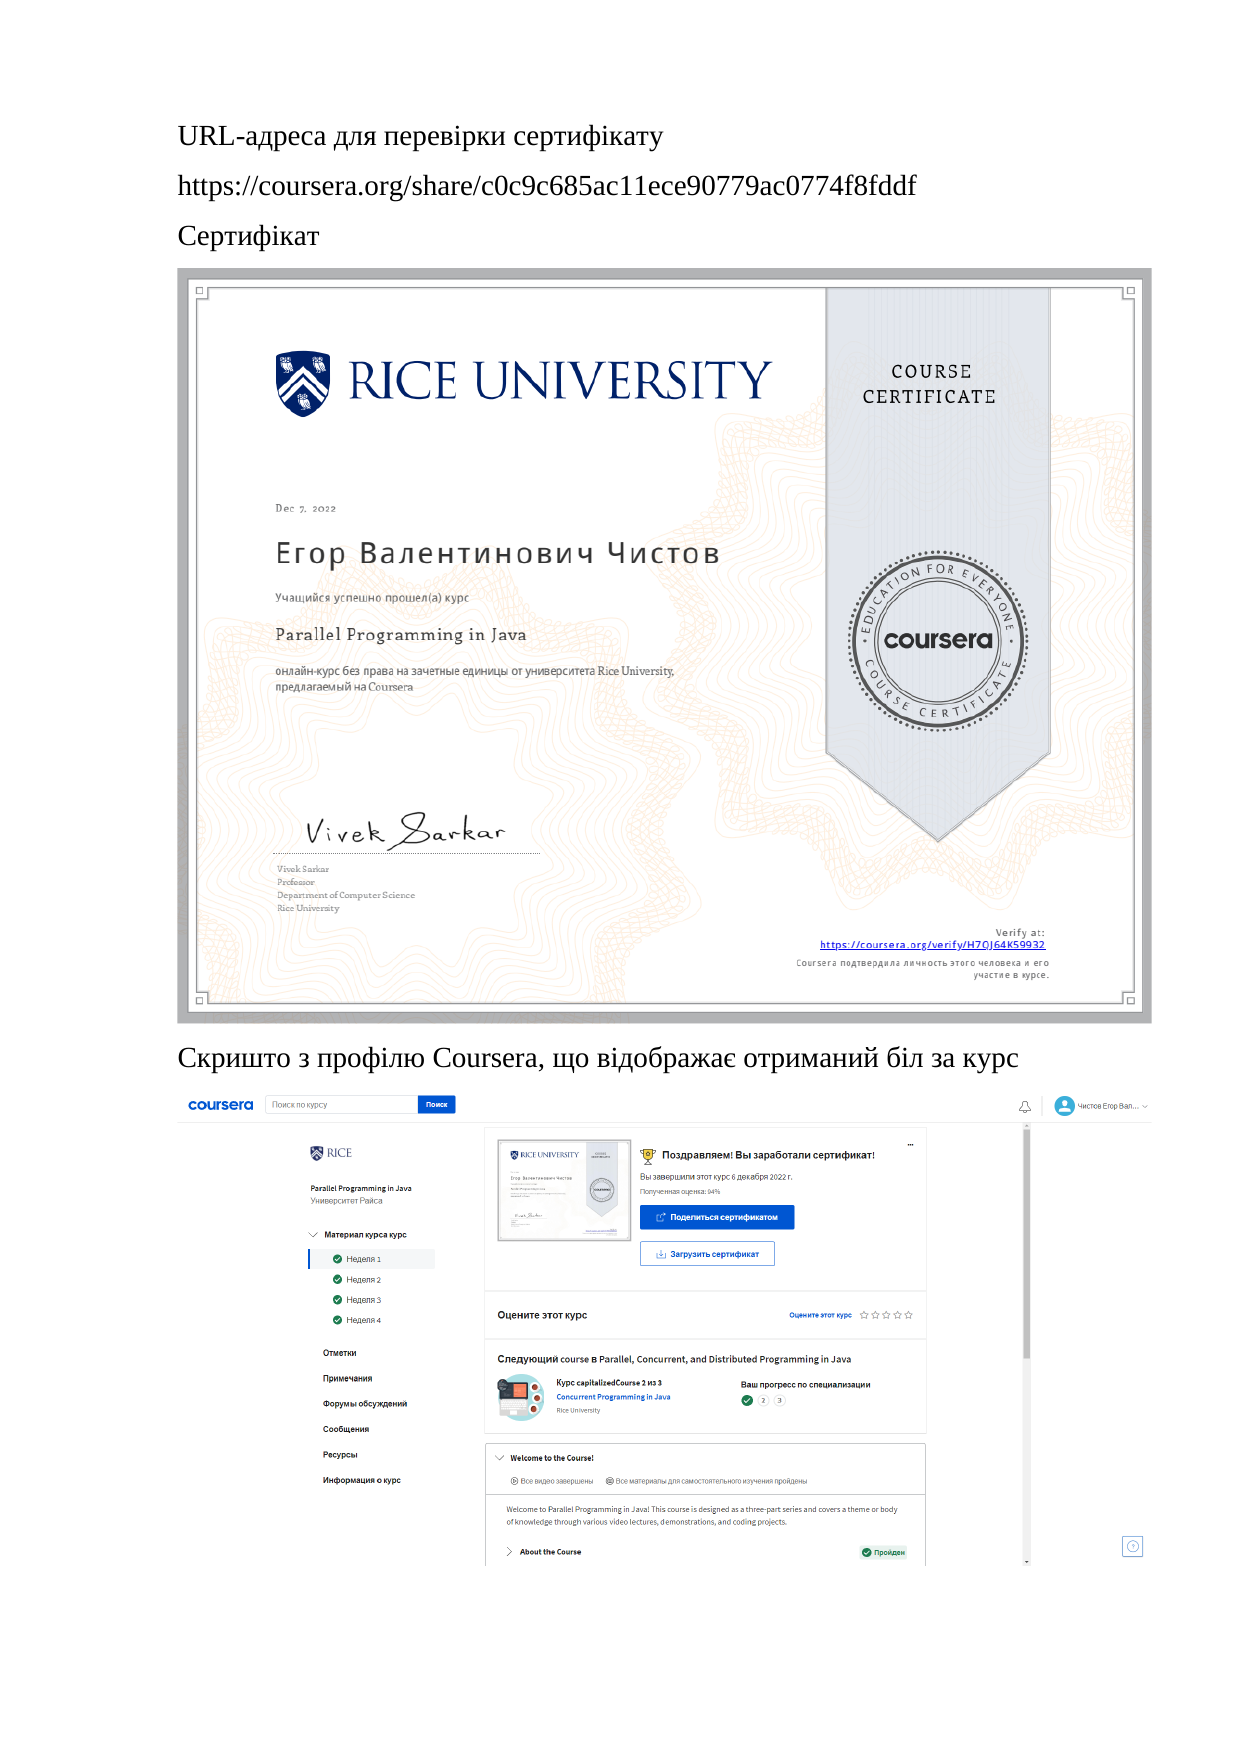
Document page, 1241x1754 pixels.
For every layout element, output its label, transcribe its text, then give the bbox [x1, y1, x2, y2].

picture [177, 268, 1152, 1024]
text Скришто з профілю Coursera, що відображає отриманий біл за курс [177, 1040, 1152, 1074]
picture [177, 1090, 1152, 1566]
text URL-aдреса для перевірки сертифікату [177, 118, 1152, 152]
text Сертифікат [177, 218, 1152, 252]
text https://coursera.org/share/c0c9c685ac11ece90779ac0774f8fddf [177, 168, 1152, 202]
